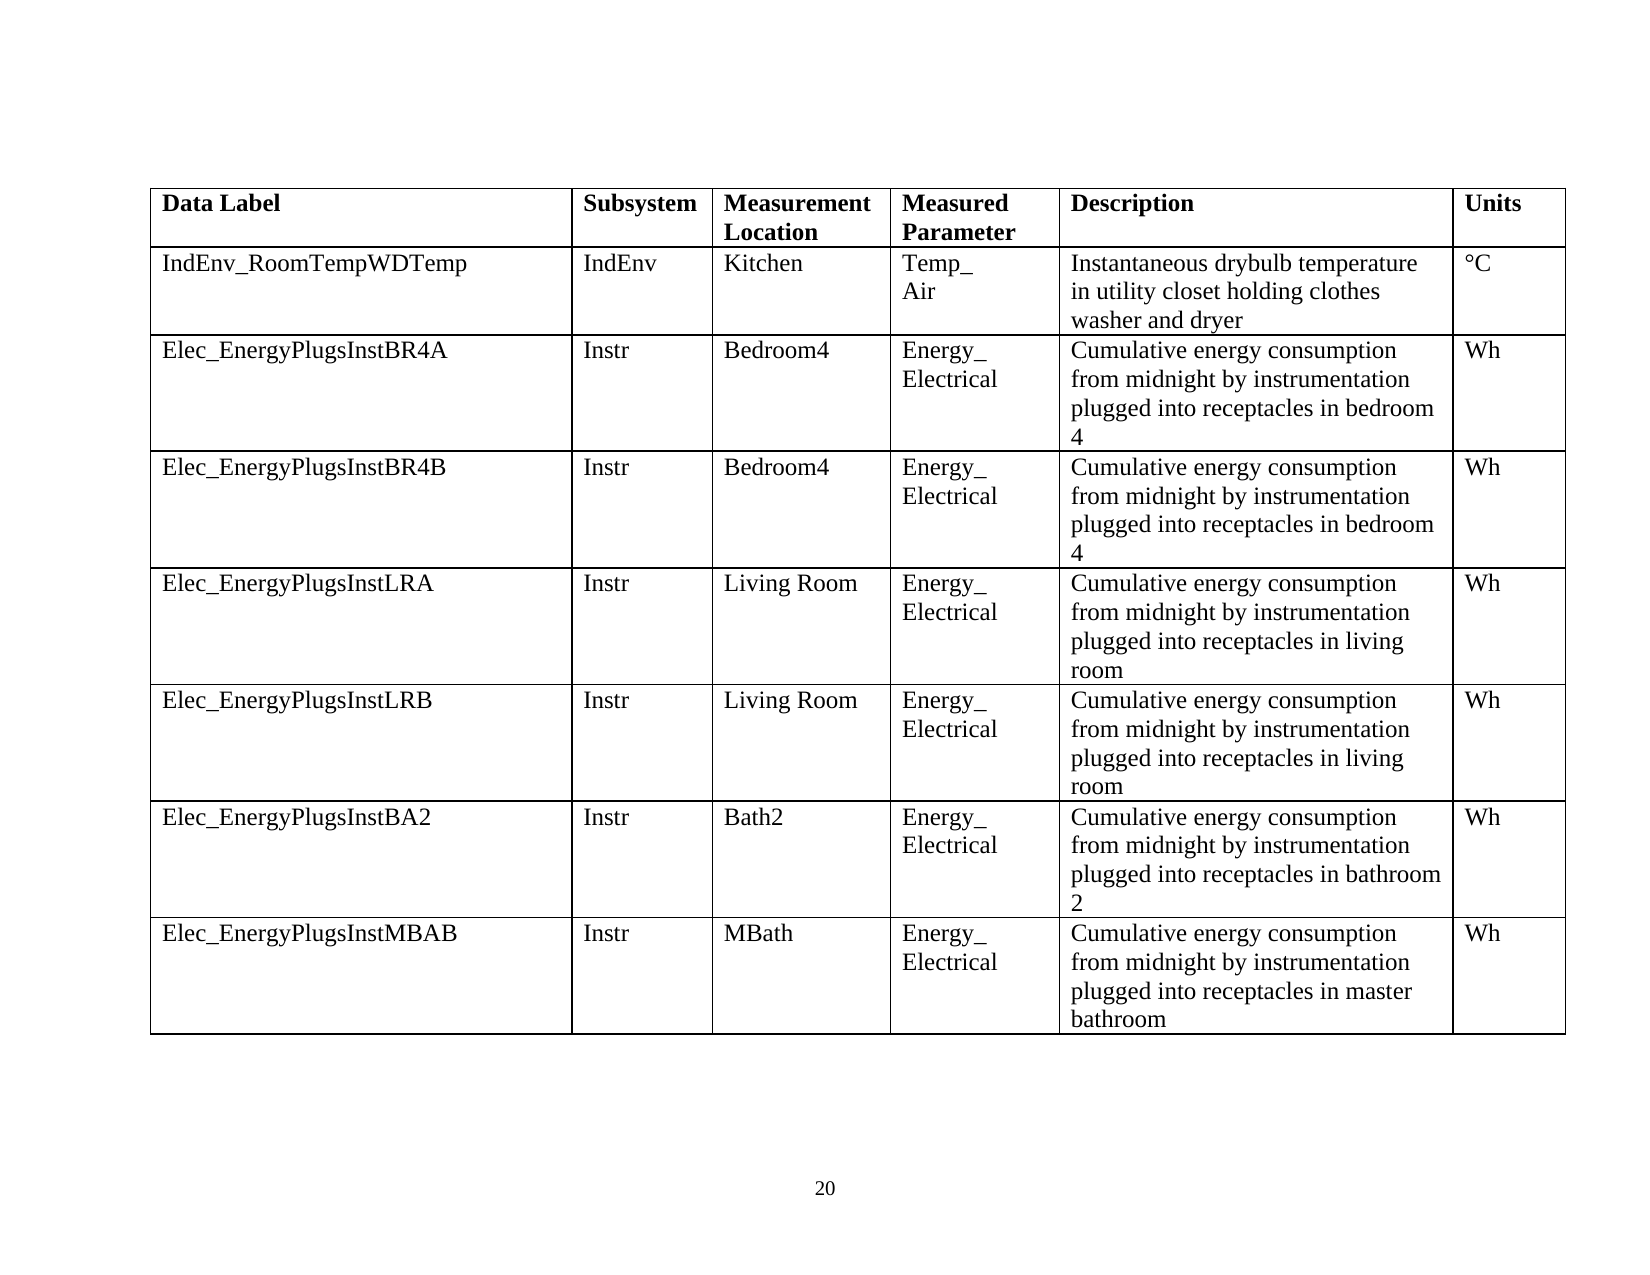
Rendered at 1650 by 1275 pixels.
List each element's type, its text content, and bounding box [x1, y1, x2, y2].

table_cell °C [1454, 248, 1565, 334]
table_cell Cumulative energy consumption from midnight by instrumentation plugged into receptacles in bathroom 2 [1060, 802, 1452, 917]
table_cell Elec_EnergyPlugsInstLRB [151, 685, 571, 800]
table_cell Bath2 [713, 802, 890, 917]
table_cell Wh [1454, 336, 1565, 450]
table_header Subsystem [573, 189, 712, 246]
table_cell Cumulative energy consumption from midnight by instrumentation plugged into receptacles in bedroom 4 [1060, 452, 1452, 567]
table_cell Instr [573, 918, 712, 1033]
table_header Measurement Location [713, 189, 890, 246]
table_cell MBath [713, 918, 890, 1033]
table_cell Energy_ Electrical [891, 802, 1059, 917]
table_cell Instr [573, 452, 712, 567]
table_header Data Label [151, 189, 571, 246]
table_cell Energy_ Electrical [891, 336, 1059, 450]
table_cell Bedroom4 [713, 336, 890, 450]
table_cell Cumulative energy consumption from midnight by instrumentation plugged into receptacles in living room [1060, 685, 1452, 800]
table_cell Elec_EnergyPlugsInstBR4B [151, 452, 571, 567]
table_cell Elec_EnergyPlugsInstBR4A [151, 336, 571, 450]
table_cell Instr [573, 569, 712, 683]
table_cell IndEnv_RoomTempWDTemp [151, 248, 571, 334]
table_cell Instr [573, 802, 712, 917]
table_cell Instr [573, 336, 712, 450]
table_cell Living Room [713, 569, 890, 683]
table_cell Energy_ Electrical [891, 569, 1059, 683]
table_cell Instantaneous drybulb temperature in utility closet holding clothes washer and dryer [1060, 248, 1452, 334]
table_cell Wh [1454, 918, 1565, 1033]
table_cell Energy_ Electrical [891, 918, 1059, 1033]
table_cell Instr [573, 685, 712, 800]
table_cell Living Room [713, 685, 890, 800]
table_cell IndEnv [573, 248, 712, 334]
table_cell Energy_ Electrical [891, 452, 1059, 567]
table_header Measured Parameter [891, 189, 1059, 246]
table_cell Wh [1454, 685, 1565, 800]
table_cell Wh [1454, 452, 1565, 567]
table_header Units [1454, 189, 1565, 246]
table_cell Cumulative energy consumption from midnight by instrumentation plugged into receptacles in bedroom 4 [1060, 336, 1452, 450]
table_cell Cumulative energy consumption from midnight by instrumentation plugged into receptacles in master bathroom [1060, 918, 1452, 1033]
table_cell Bedroom4 [713, 452, 890, 567]
table_cell Cumulative energy consumption from midnight by instrumentation plugged into receptacles in living room [1060, 569, 1452, 683]
table_cell Elec_EnergyPlugsInstMBAB [151, 918, 571, 1033]
table_cell Elec_EnergyPlugsInstLRA [151, 569, 571, 683]
table_cell Wh [1454, 569, 1565, 683]
table_cell Energy_ Electrical [891, 685, 1059, 800]
table_cell Kitchen [713, 248, 890, 334]
table_cell Wh [1454, 802, 1565, 917]
table_cell Temp_ Air [891, 248, 1059, 334]
table_cell Elec_EnergyPlugsInstBA2 [151, 802, 571, 917]
table_header Description [1060, 189, 1452, 246]
